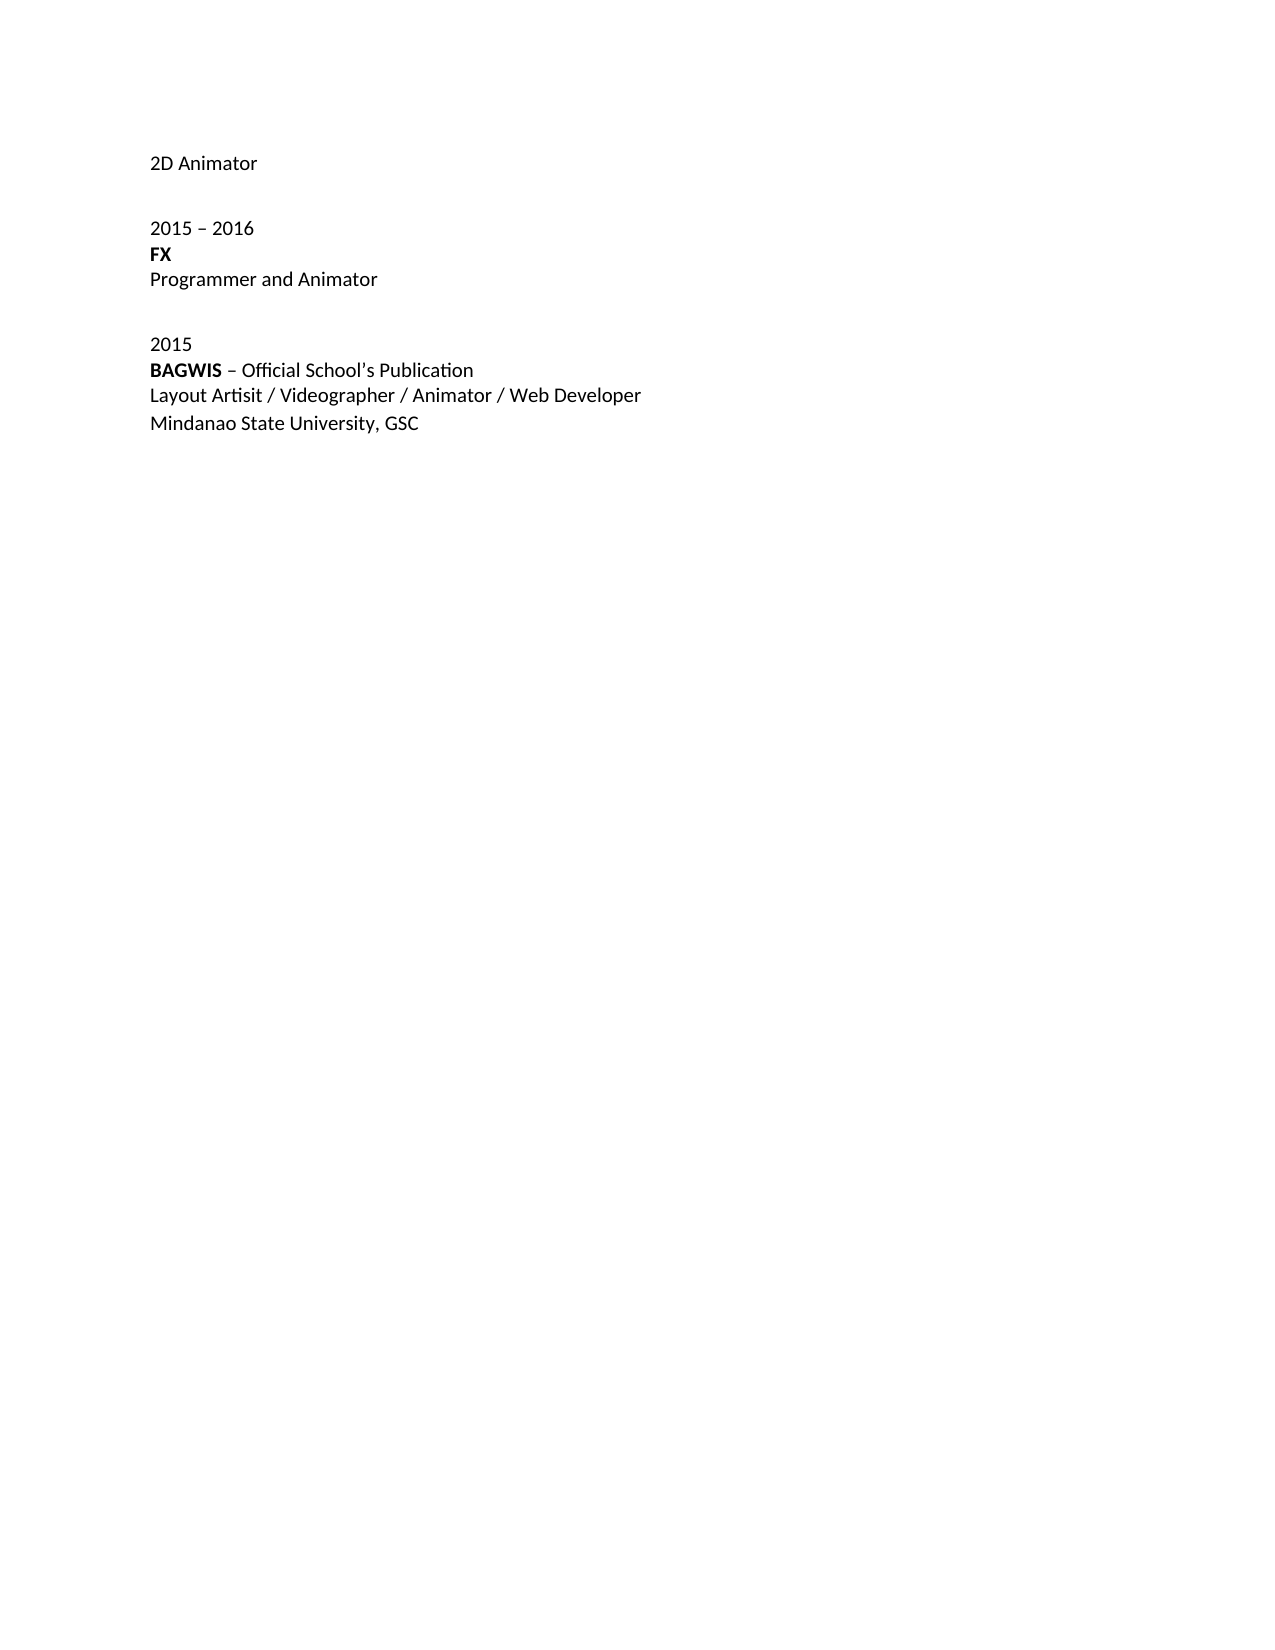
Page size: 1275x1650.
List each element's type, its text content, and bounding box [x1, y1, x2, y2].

text 2015 – 2016 [150, 215, 1125, 241]
text Programmer and Animator [150, 266, 1125, 292]
text Layout Artisit / Videographer / Animator / Web Developer [150, 382, 1125, 408]
text 2D Animator [150, 150, 1125, 175]
text 2015 [150, 331, 1125, 357]
text BAGWIS – Official School’s Publication [150, 357, 1125, 382]
text Mindanao State University, GSC [150, 410, 1125, 435]
text FX [150, 241, 1125, 266]
